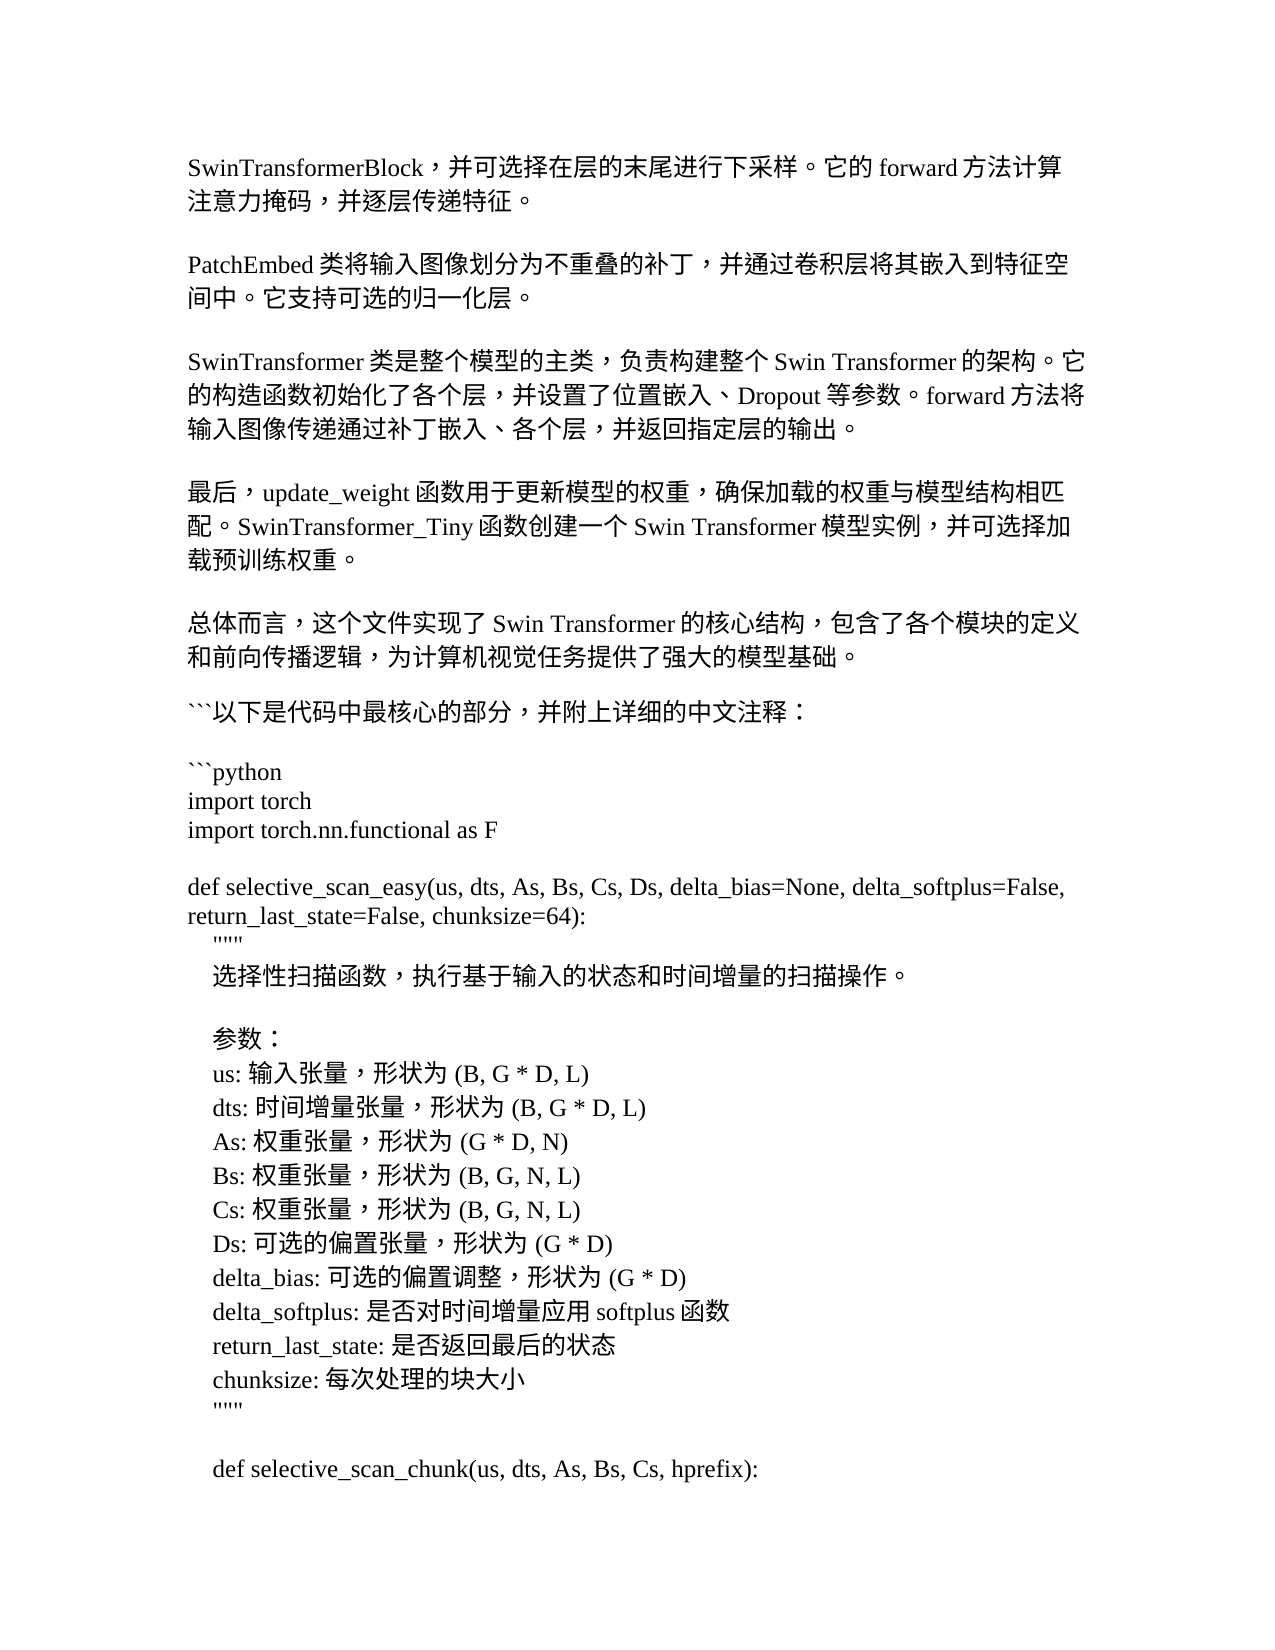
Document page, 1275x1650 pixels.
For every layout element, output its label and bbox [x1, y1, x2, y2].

text [187, 150, 1087, 674]
text [187, 694, 1087, 1482]
